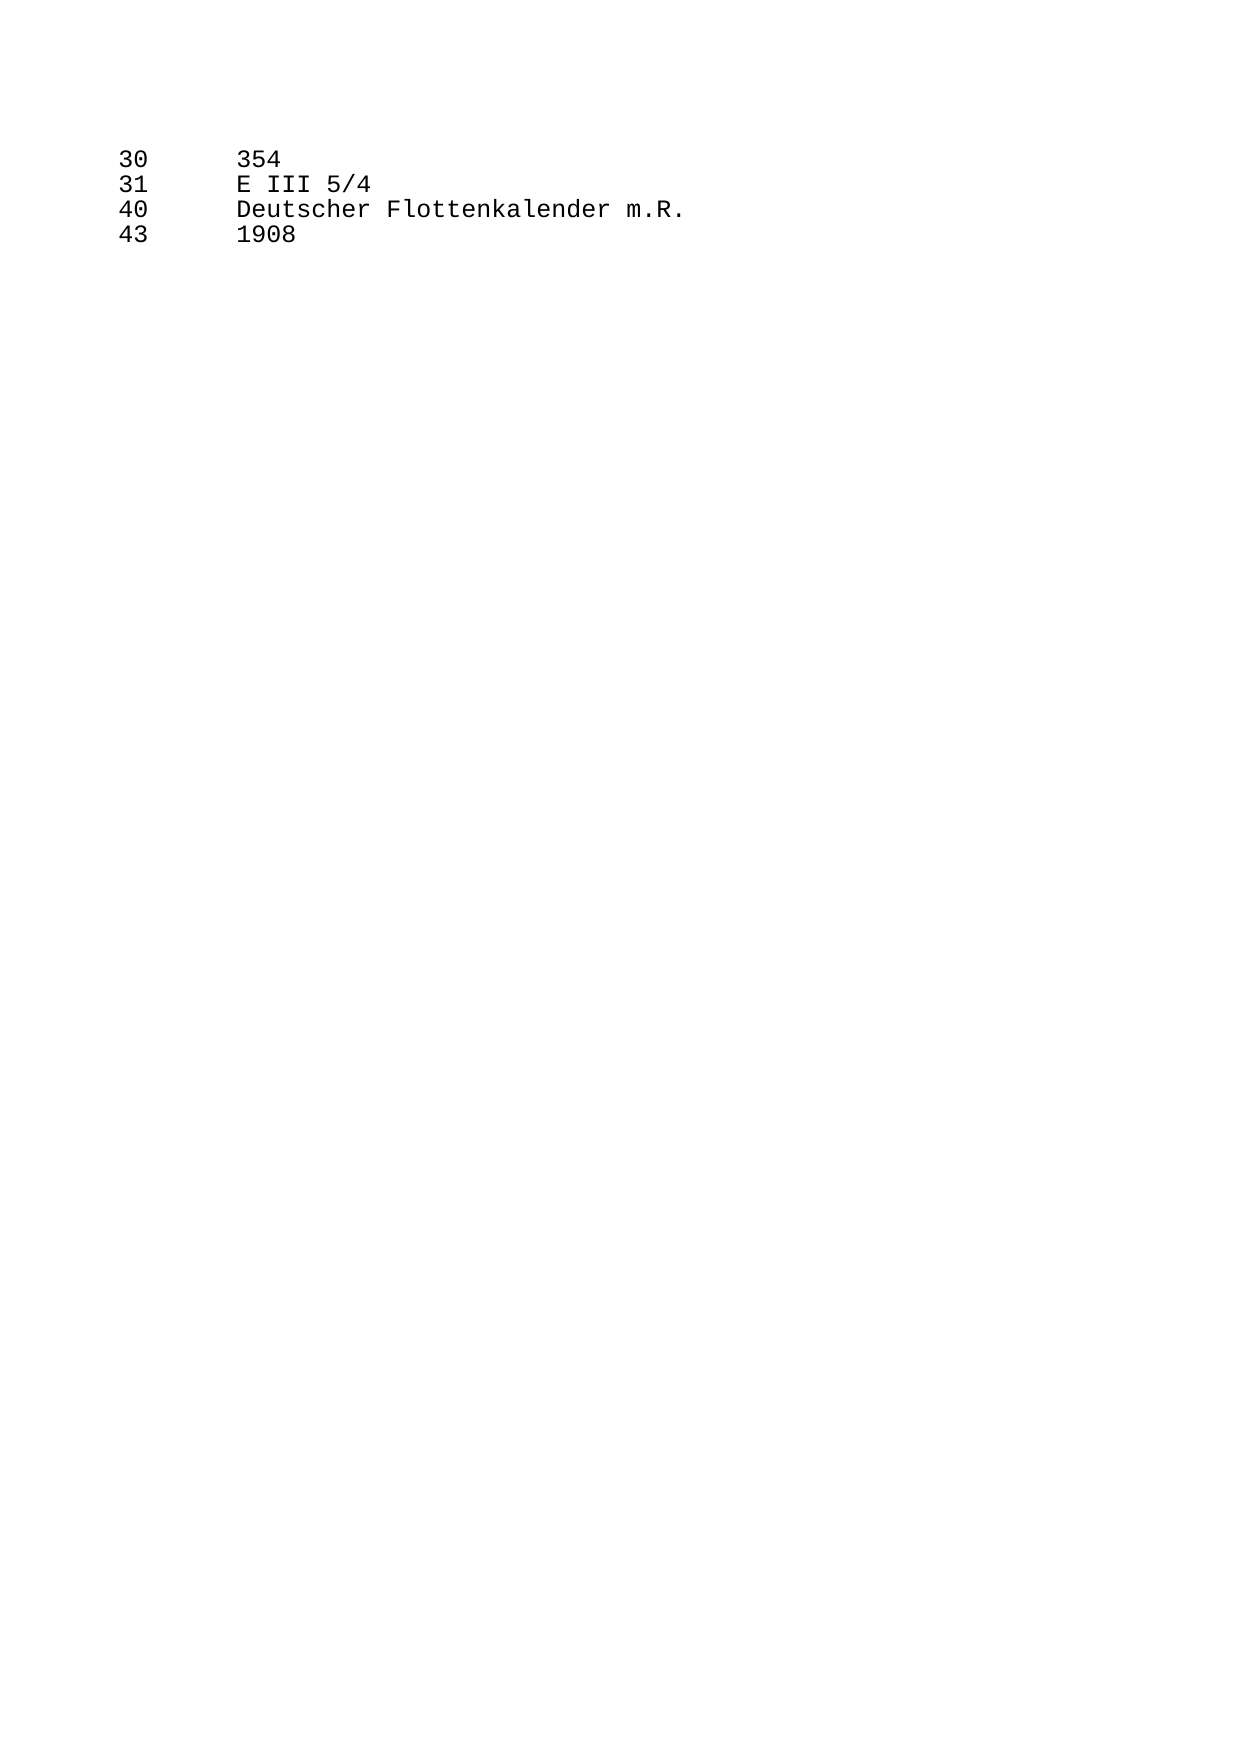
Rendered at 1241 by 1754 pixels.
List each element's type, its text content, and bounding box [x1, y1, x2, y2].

text 31 E III 5/4 [118, 173, 1122, 198]
text 43 1908 [118, 223, 1122, 248]
text 30 354 [118, 148, 1122, 173]
text 40 t[Deutscher Flottenkalender]t m.R. [118, 198, 1122, 223]
